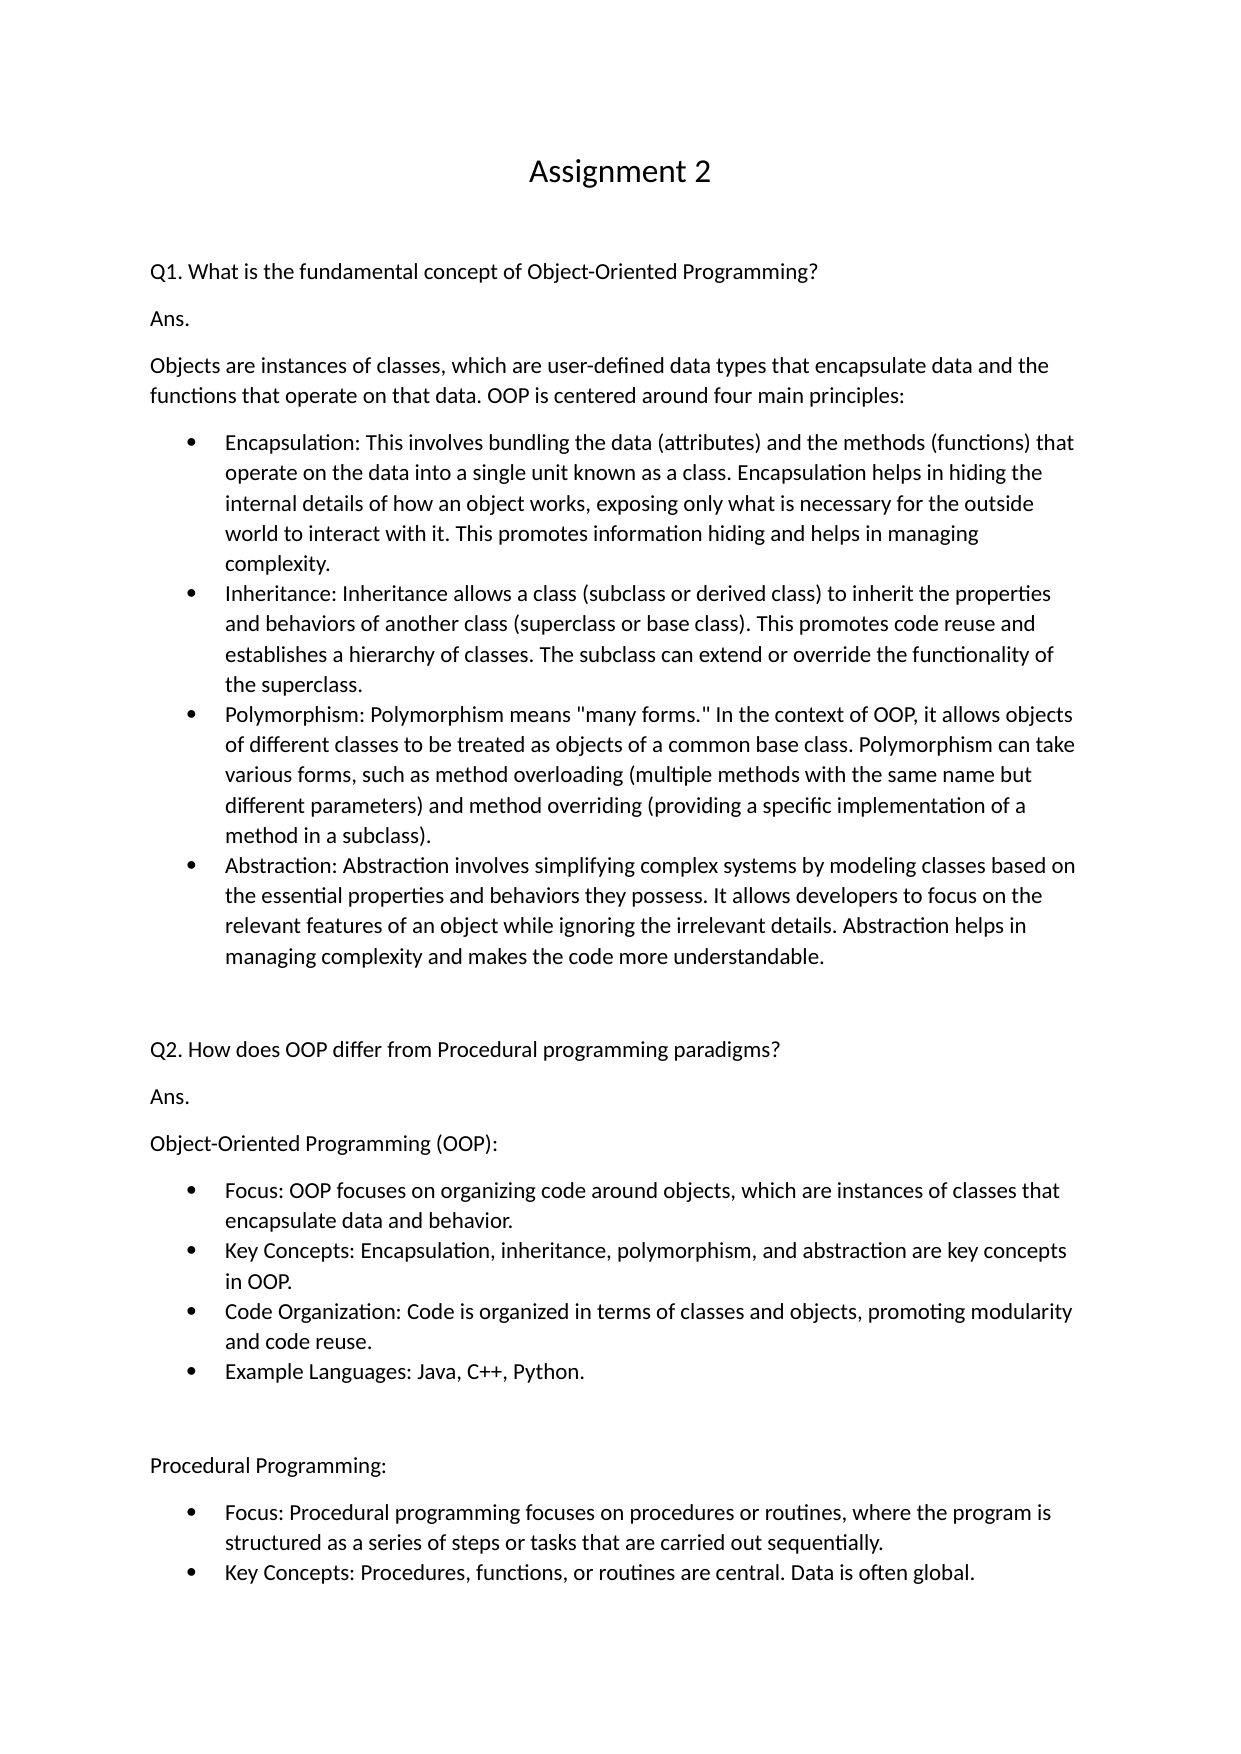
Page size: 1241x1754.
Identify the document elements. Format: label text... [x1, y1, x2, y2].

text Q1. What is the fundamental concept of Object-Oriented Programming? [150, 257, 1090, 286]
text Q2. How does OOP differ from Procedural programming paradigms? [150, 1036, 1090, 1064]
list Encapsulation: This involves bundling the data (attributes) and the methods (functions) that operate on the data into a single unit known as a class. Encapsulation helps in hiding the internal details of how an object works, exposing only what is necessary for the outside world to interact with it. This promotes information hiding and helps in managing complexity. [187, 428, 1090, 577]
list Key Concepts: Procedures, functions, or routines are central. Data is often global. [187, 1558, 1090, 1587]
text Ans. [150, 304, 1090, 332]
list Code Organization: Code is organized in terms of classes and objects, promoting modularity and code reuse. [187, 1297, 1090, 1355]
list Inheritance: Inheritance allows a class (subclass or derived class) to inherit the properties and behaviors of another class (superclass or base class). This promotes code reuse and establishes a hierarchy of classes. The subclass can extend or override the functionality of the superclass. [187, 579, 1090, 698]
text Ans. [150, 1082, 1090, 1111]
text Assignment 2 [150, 150, 1090, 191]
list Polymorphism: Polymorphism means "many forms." In the context of OOP, it allows objects of different classes to be treated as objects of a common base class. Polymorphism can take various forms, such as method overloading (multiple methods with the same name but different parameters) and method overriding (providing a specific implementation of a method in a subclass). [187, 700, 1090, 849]
list Abstraction: Abstraction involves simplifying complex systems by modeling classes based on the essential properties and behaviors they possess. It allows developers to focus on the relevant features of an object while ignoring the irrelevant details. Abstraction helps in managing complexity and makes the code more understandable. [187, 851, 1090, 970]
text Procedural Programming: [150, 1451, 1090, 1479]
text Object-Oriented Programming (OOP): [150, 1129, 1090, 1157]
text Objects are instances of classes, which are user-defined data types that encapsulate data and the functions that operate on that data. OOP is centered around four main principles: [150, 351, 1090, 409]
list Key Concepts: Encapsulation, inheritance, polymorphism, and abstraction are key concepts in OOP. [187, 1237, 1090, 1295]
list Example Languages: Java, C++, Python. [187, 1357, 1090, 1386]
list Focus: Procedural programming focuses on procedures or routines, where the program is structured as a series of steps or tasks that are carried out sequentially. [187, 1498, 1090, 1556]
list Focus: OOP focuses on organizing code around objects, which are instances of classes that encapsulate data and behavior. [187, 1176, 1090, 1234]
